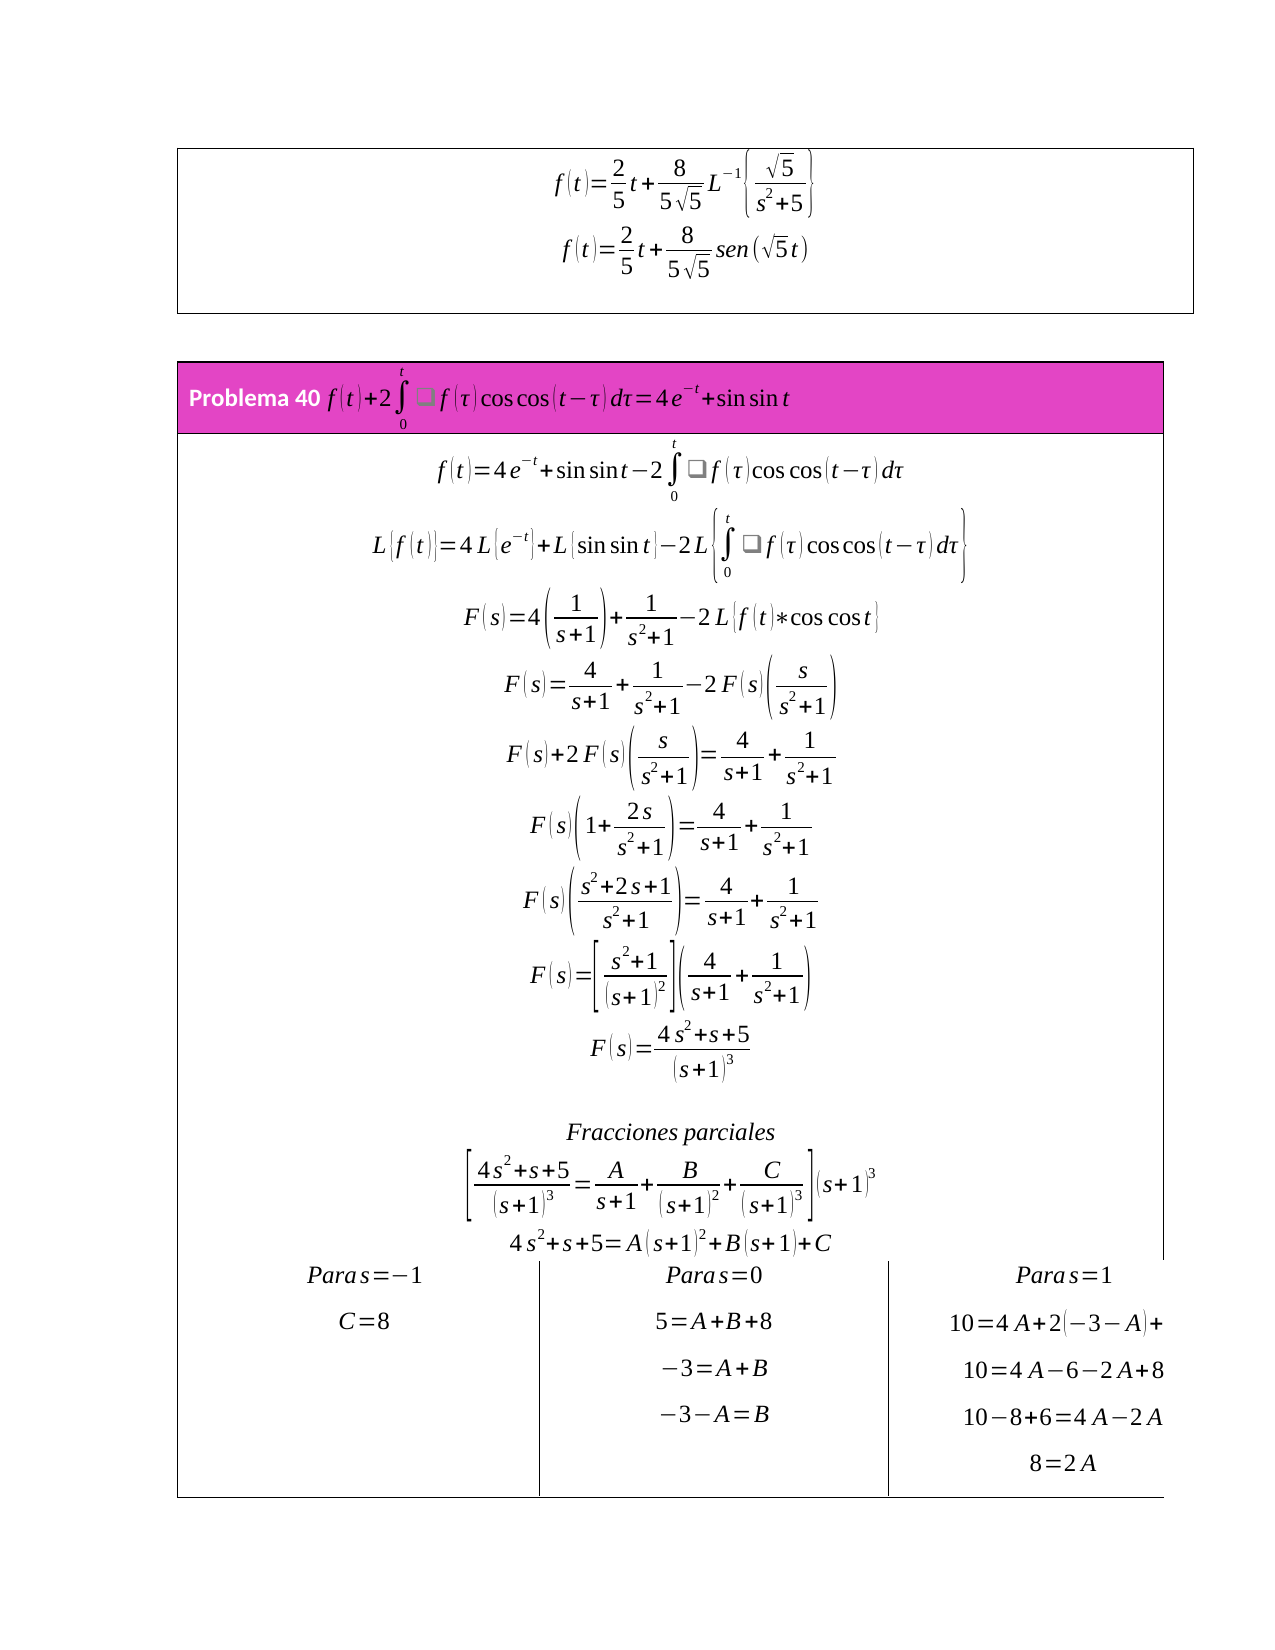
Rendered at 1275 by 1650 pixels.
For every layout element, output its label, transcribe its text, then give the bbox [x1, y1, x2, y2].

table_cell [178, 149, 1193, 313]
table_header Problema 40 [178, 363, 1163, 433]
table_cell [178, 434, 1163, 1497]
